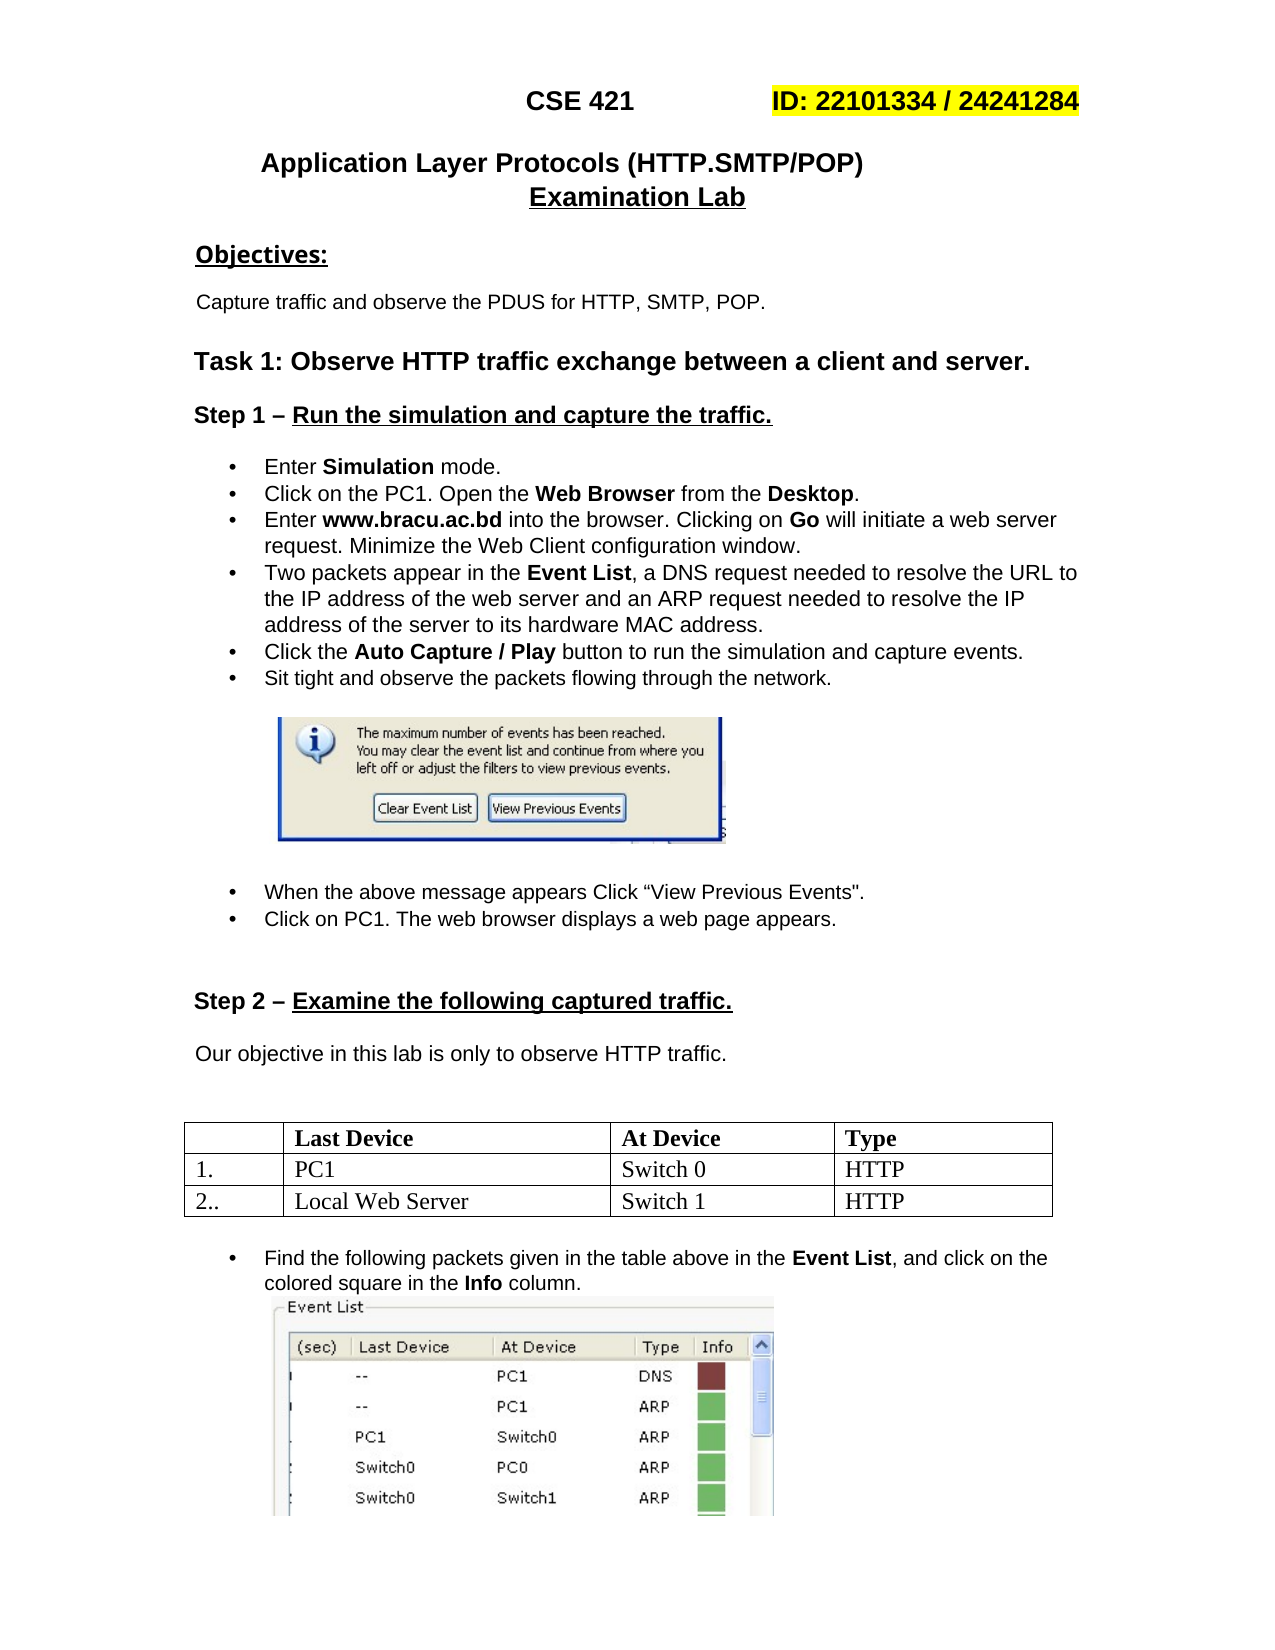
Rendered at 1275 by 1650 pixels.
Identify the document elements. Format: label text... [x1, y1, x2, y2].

list Find the following packets given in the table above in the Event List, and click on the colored square in the Info column. [229, 1244, 1079, 1295]
table_cell Switch 1 [611, 1186, 834, 1216]
list Two packets appear in the Event List, a DNS request needed to resolve the URL to the IP address of the web server and an ARP request needed to resolve the IP address of the server to its hardware MAC address. [229, 560, 1079, 637]
text Objectives: [195, 237, 1079, 270]
table_cell 1. [185, 1154, 283, 1185]
text Step 1 – Run the simulation and capture the traffic. [193, 401, 1079, 428]
list Click on the PC1. Open the Web Browser from the Desktop. [229, 481, 1079, 506]
list When the above message appears Click “View Previous Events". [229, 879, 1079, 904]
list Sit tight and observe the packets flowing through the network. [229, 665, 1079, 690]
text Step 2 – Examine the following captured traffic. [193, 987, 1079, 1015]
list Enter Simulation mode. [229, 454, 1079, 479]
text Task 1: Observe HTTP traffic exchange between a client and server. [193, 346, 1079, 376]
table_header At Device [611, 1123, 834, 1153]
table_cell HTTP [835, 1186, 1052, 1216]
table_header [185, 1123, 283, 1153]
list Enter www.bracu.ac.bd into the browser. Clicking on Go will initiate a web server request. Minimize the Web Client configuration window. [229, 507, 1079, 558]
picture [271, 1296, 774, 1516]
table_cell Switch 0 [611, 1154, 834, 1185]
table_header Type [835, 1123, 1052, 1153]
table_cell PC1 [284, 1154, 610, 1185]
table_cell Local Web Server [284, 1186, 610, 1216]
text CSE 421 ID: 22101334 / 24241284 [195, 85, 772, 116]
table_cell 2.. [185, 1186, 283, 1216]
text Examination Lab [196, 181, 1079, 212]
table_cell HTTP [835, 1154, 1052, 1185]
text Capture traffic and observe the PDUS for HTTP, SMTP, POP. [196, 290, 1079, 314]
list Click on PC1. The web browser displays a web page appears. [229, 906, 1079, 931]
text Our objective in this lab is only to observe HTTP traffic. [195, 1041, 1079, 1066]
table_header Last Device [284, 1123, 610, 1153]
picture [268, 717, 726, 844]
text Application Layer Protocols (HTTP.SMTP/POP) [260, 147, 1079, 178]
list Click the Auto Capture / Play button to run the simulation and capture events. [229, 639, 1079, 664]
